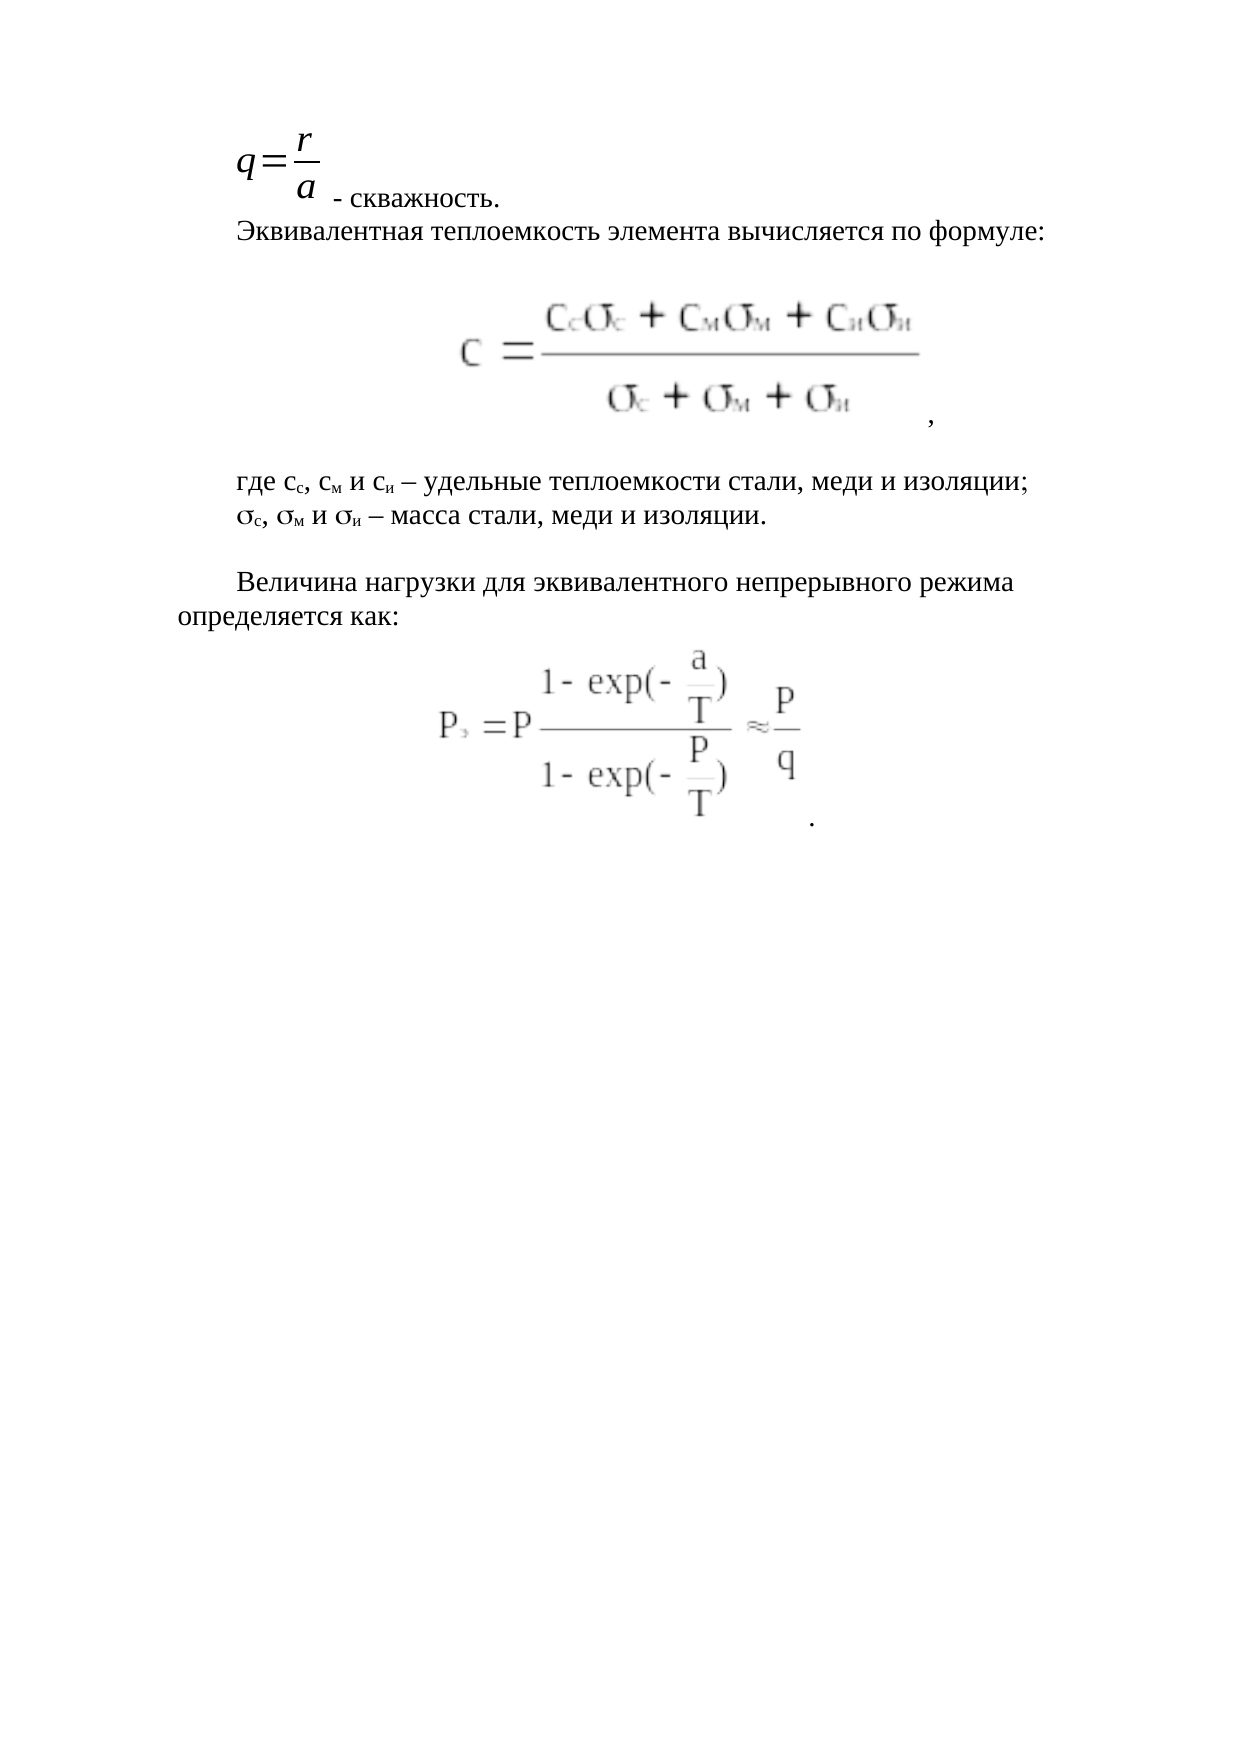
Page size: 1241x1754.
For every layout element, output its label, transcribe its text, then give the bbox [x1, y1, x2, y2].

text . [177, 631, 1152, 833]
text где cc, cм и cи – удельные теплоемкости стали, меди и изоляции [177, 463, 1152, 497]
text Эквивалентная теплоемкость элемента вычисляется по формуле: [177, 213, 1152, 247]
text с, м и и – масса стали, меди и изоляции. [177, 497, 1152, 531]
text , [177, 281, 1152, 430]
text - скважность. [177, 118, 1152, 213]
text Величина нагрузки для эквивалентного непрерывного режима определяется как: [177, 564, 1152, 631]
